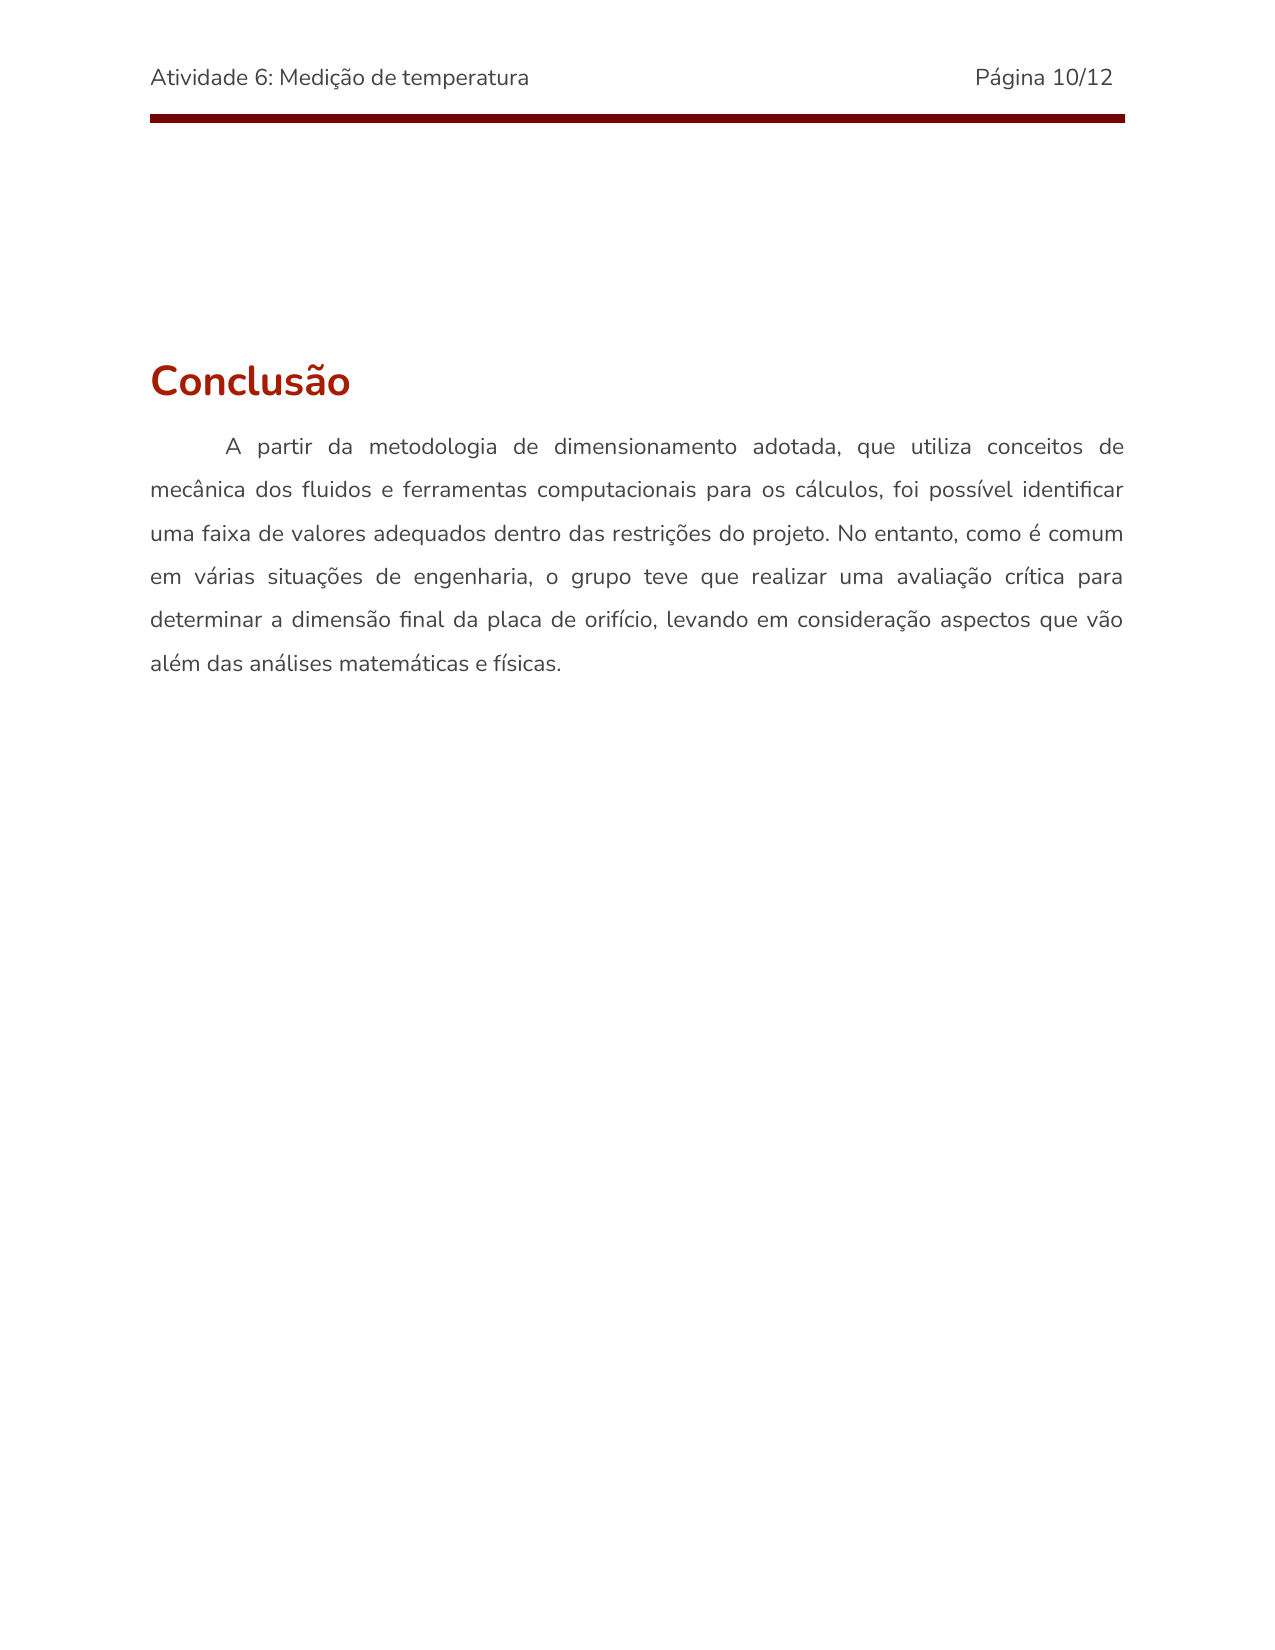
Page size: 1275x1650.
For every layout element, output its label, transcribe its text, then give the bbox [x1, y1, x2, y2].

picture [150, 114, 1125, 123]
subtitle Conclusão [150, 353, 1125, 410]
text A partir da metodologia de dimensionamento adotada, que utiliza conceitos de mecânica dos fluidos e ferramentas computacionais para os cálculos, foi possível identificar uma faixa de valores adequados dentro das restrições do projeto. No entanto, como é comum em várias situações de engenharia, o grupo teve que realizar uma avaliação crítica para determinar a dimensão final da placa de orifício, levando em consideração aspectos que vão além das análises matemáticas e físicas. [150, 431, 1125, 679]
